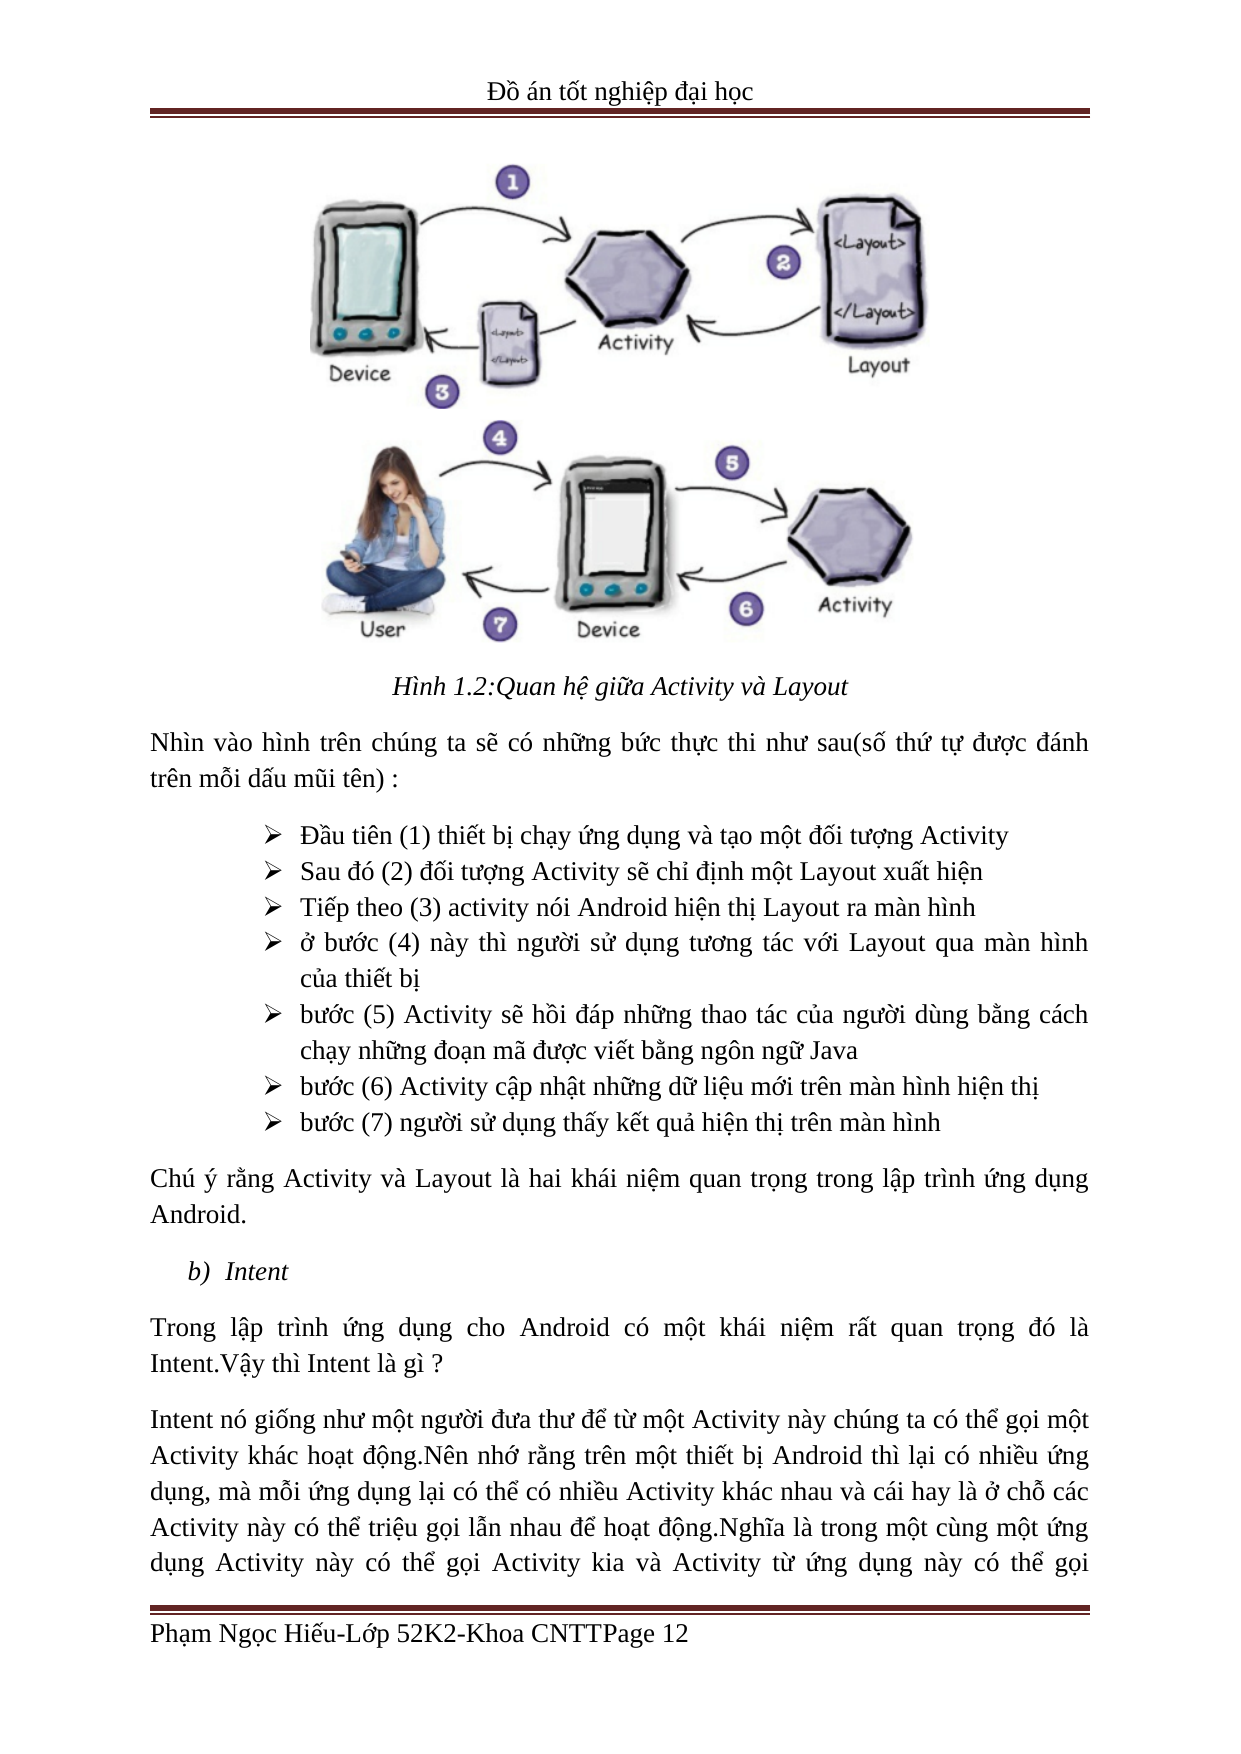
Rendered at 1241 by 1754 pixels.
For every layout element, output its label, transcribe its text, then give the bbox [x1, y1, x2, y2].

picture [310, 150, 931, 645]
list bước (6) Activity cập nhật những dữ liệu mới trên màn hình hiện thị [262, 1070, 1090, 1101]
list bước (5) Activity sẽ hồi đáp những thao tác của người dùng bằng cách chạy những đoạn mã được viết bằng ngôn ngữ Java [262, 998, 1090, 1065]
text Trong lập trình ứng dụng cho Android có một khái niệm rất quan trọng đó là Intent.Vậy thì Intent là gì ? [150, 1311, 1090, 1378]
list bước (7) người sử dụng thấy kết quả hiện thị trên màn hình [262, 1106, 1090, 1137]
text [150, 1403, 1090, 1578]
list Tiếp theo (3) activity nói Android hiện thị Layout ra màn hình [262, 891, 1090, 922]
list Sau đó (2) đối tượng Activity sẽ chỉ định một Layout xuất hiện [262, 855, 1090, 886]
text Chú ý rằng Activity và Layout là hai khái niệm quan trọng trong lập trình ứng dụng Android. [150, 1162, 1090, 1229]
text Nhìn vào hình trên chúng ta sẽ có những bức thực thi như sau(số thứ tự được đánh trên mỗi dấu mũi tên) : [150, 726, 1090, 793]
text Hình 1.2:Quan hệ giữa Activity và Layout [150, 670, 1090, 701]
list Đầu tiên (1) thiết bị chạy ứng dụng và tạo một đối tượng Activity [262, 819, 1090, 850]
list ở bước (4) này thì người sử dụng tương tác với Layout qua màn hình của thiết bị [262, 927, 1090, 993]
list Intent [187, 1255, 1090, 1286]
